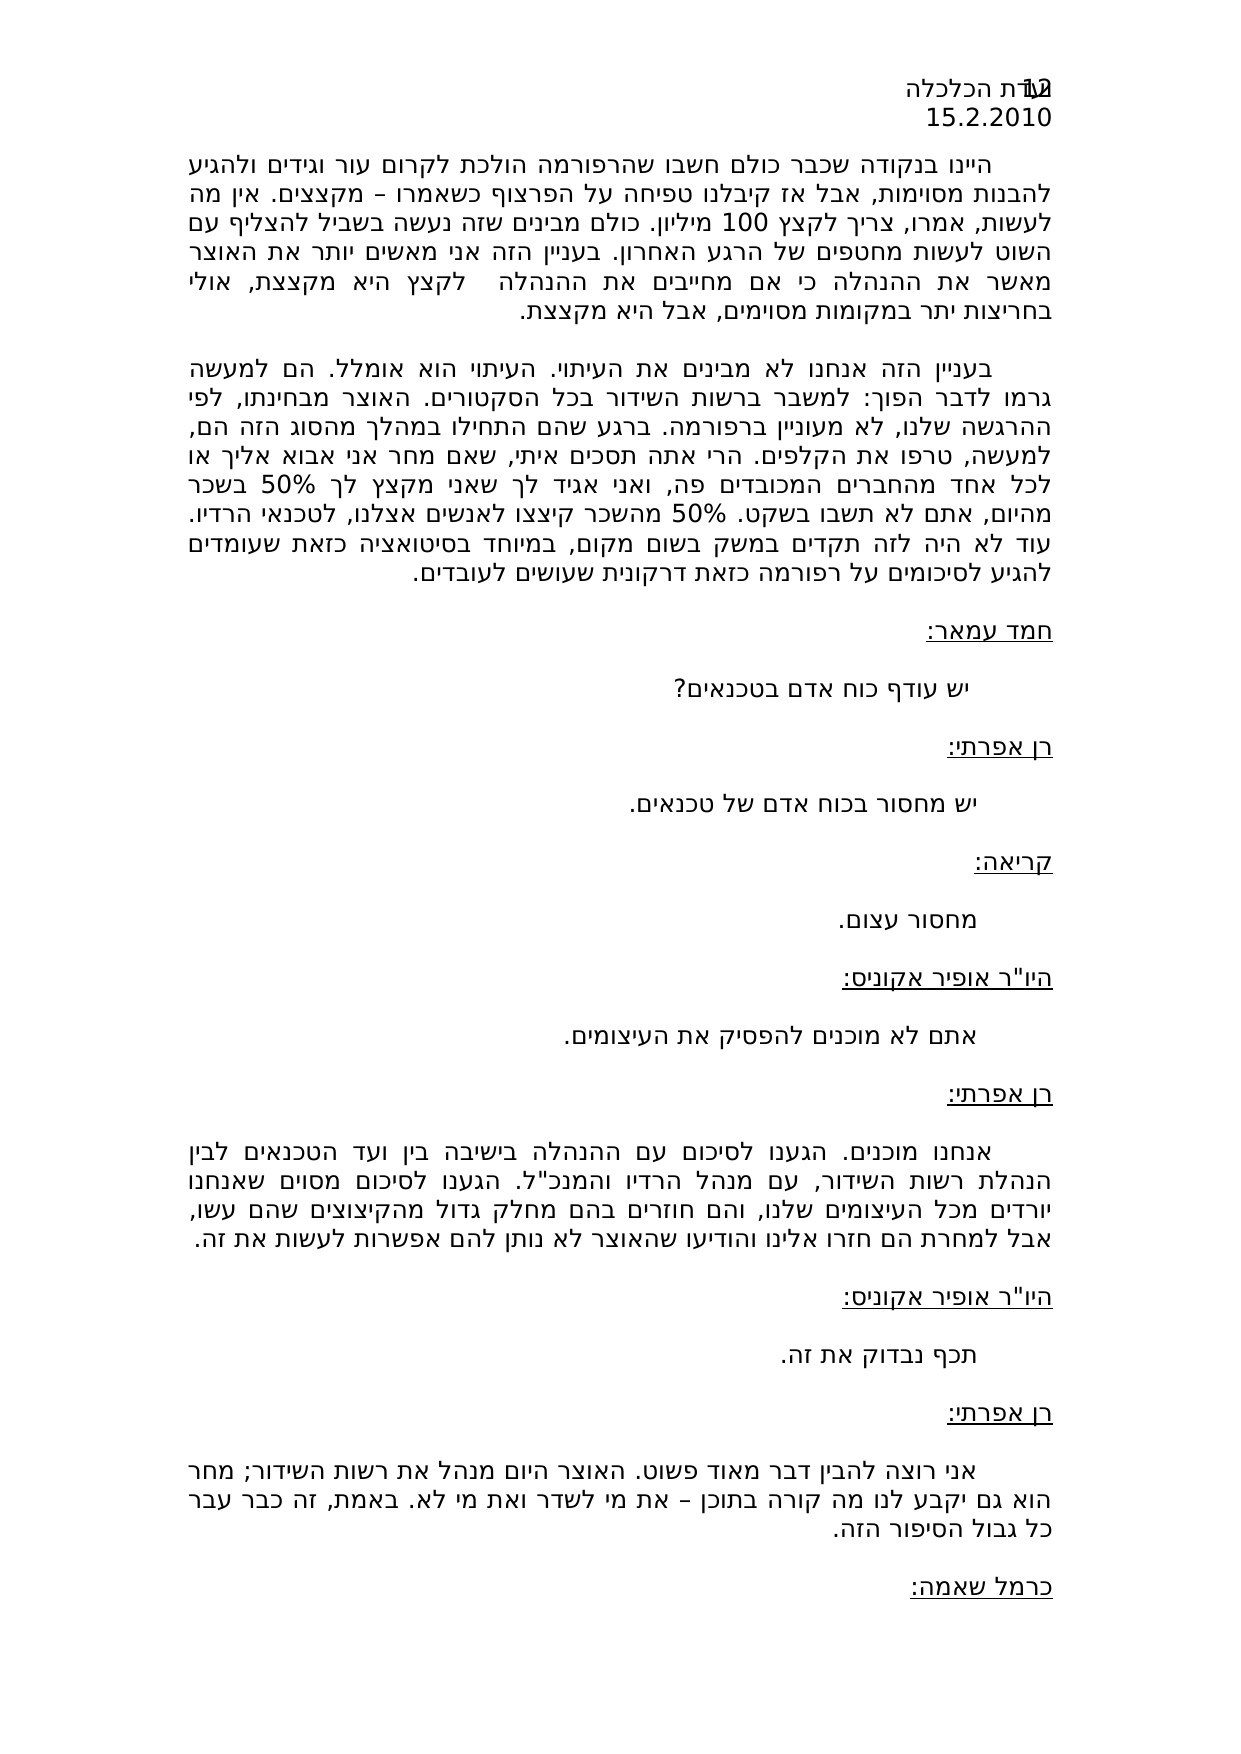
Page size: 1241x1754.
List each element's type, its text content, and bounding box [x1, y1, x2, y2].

text יש עודף כוח אדם בטכנאים? [187, 674, 1053, 703]
text מחסור עצום. [187, 905, 1053, 934]
text קריאה: [187, 847, 1053, 877]
text כרמל שאמה: [187, 1572, 1053, 1602]
text אתם לא מוכנים להפסיק את העיצומים. [187, 1021, 1053, 1050]
text בעניין הזה אנחנו לא מבינים את העיתוי. העיתוי הוא אומלל. הם למעשה גרמו לדבר הפוך: למשבר ברשות השידור בכל הסקטורים. האוצר מבחינתו, לפי ההרגשה שלנו, לא מעוניין ברפורמה. ברגע שהם התחילו במהלך מהסוג הזה הם, למעשה, טרפו את הקלפים. הרי אתה תסכים איתי, שאם מחר אני אבוא אליך או לכל אחד מהחברים המכובדים פה, ואני אגיד לך שאני מקצץ לך 50% בשכר מהיום, אתם לא תשבו בשקט. 50% מהשכר קיצצו לאנשים אצלנו, לטכנאי הרדיו. עוד לא היה לזה תקדים במשק בשום מקום, במיוחד בסיטואציה כזאת שעומדים להגיע לסיכומים על רפורמה כזאת דרקונית שעושים לעובדים. [187, 354, 1053, 587]
text אנחנו מוכנים. הגענו לסיכום עם ההנהלה בישיבה בין ועד הטכנאים לבין הנהלת רשות השידור, עם מנהל הרדיו והמנכ"ל. הגענו לסיכום מסוים שאנחנו יורדים מכל העיצומים שלנו, והם חוזרים בהם מחלק גדול מהקיצוצים שהם עשו, אבל למחרת הם חזרו אלינו והודיעו שהאוצר לא נותן להם אפשרות לעשות את זה. [187, 1137, 1053, 1254]
text היו"ר אופיר אקוניס: [187, 1282, 1053, 1312]
text יש מחסור בכוח אדם של טכנאים. [187, 789, 1053, 819]
text היו"ר אופיר אקוניס: [187, 963, 1053, 992]
text היינו בנקודה שכבר כולם חשבו שהרפורמה הולכת לקרום עור וגידים ולהגיע להבנות מסוימות, אבל אז קיבלנו טפיחה על הפרצוף כשאמרו – מקצצים. אין מה לעשות, אמרו, צריך לקצץ 100 מיליון. כולם מבינים שזה נעשה בשביל להצליף עם השוט לעשות מחטפים של הרגע האחרון. בעניין הזה אני מאשים יותר את האוצר מאשר את ההנהלה כי אם מחייבים את ההנהלה לקצץ היא מקצצת, אולי בחריצות יתר במקומות מסוימים, אבל היא מקצצת. [187, 150, 1053, 325]
text רן אפרתי: [187, 1079, 1053, 1108]
text רן אפרתי: [187, 1398, 1053, 1427]
text רן אפרתי: [187, 732, 1053, 761]
text חמד עמאר: [187, 616, 1053, 645]
text אני רוצה להבין דבר מאוד פשוט. האוצר היום מנהל את רשות השידור; מחר הוא גם יקבע לנו מה קורה בתוכן – את מי לשדר ואת מי לא. באמת, זה כבר עבר כל גבול הסיפור הזה. [187, 1456, 1053, 1544]
text תכף נבדוק את זה. [187, 1340, 1053, 1369]
